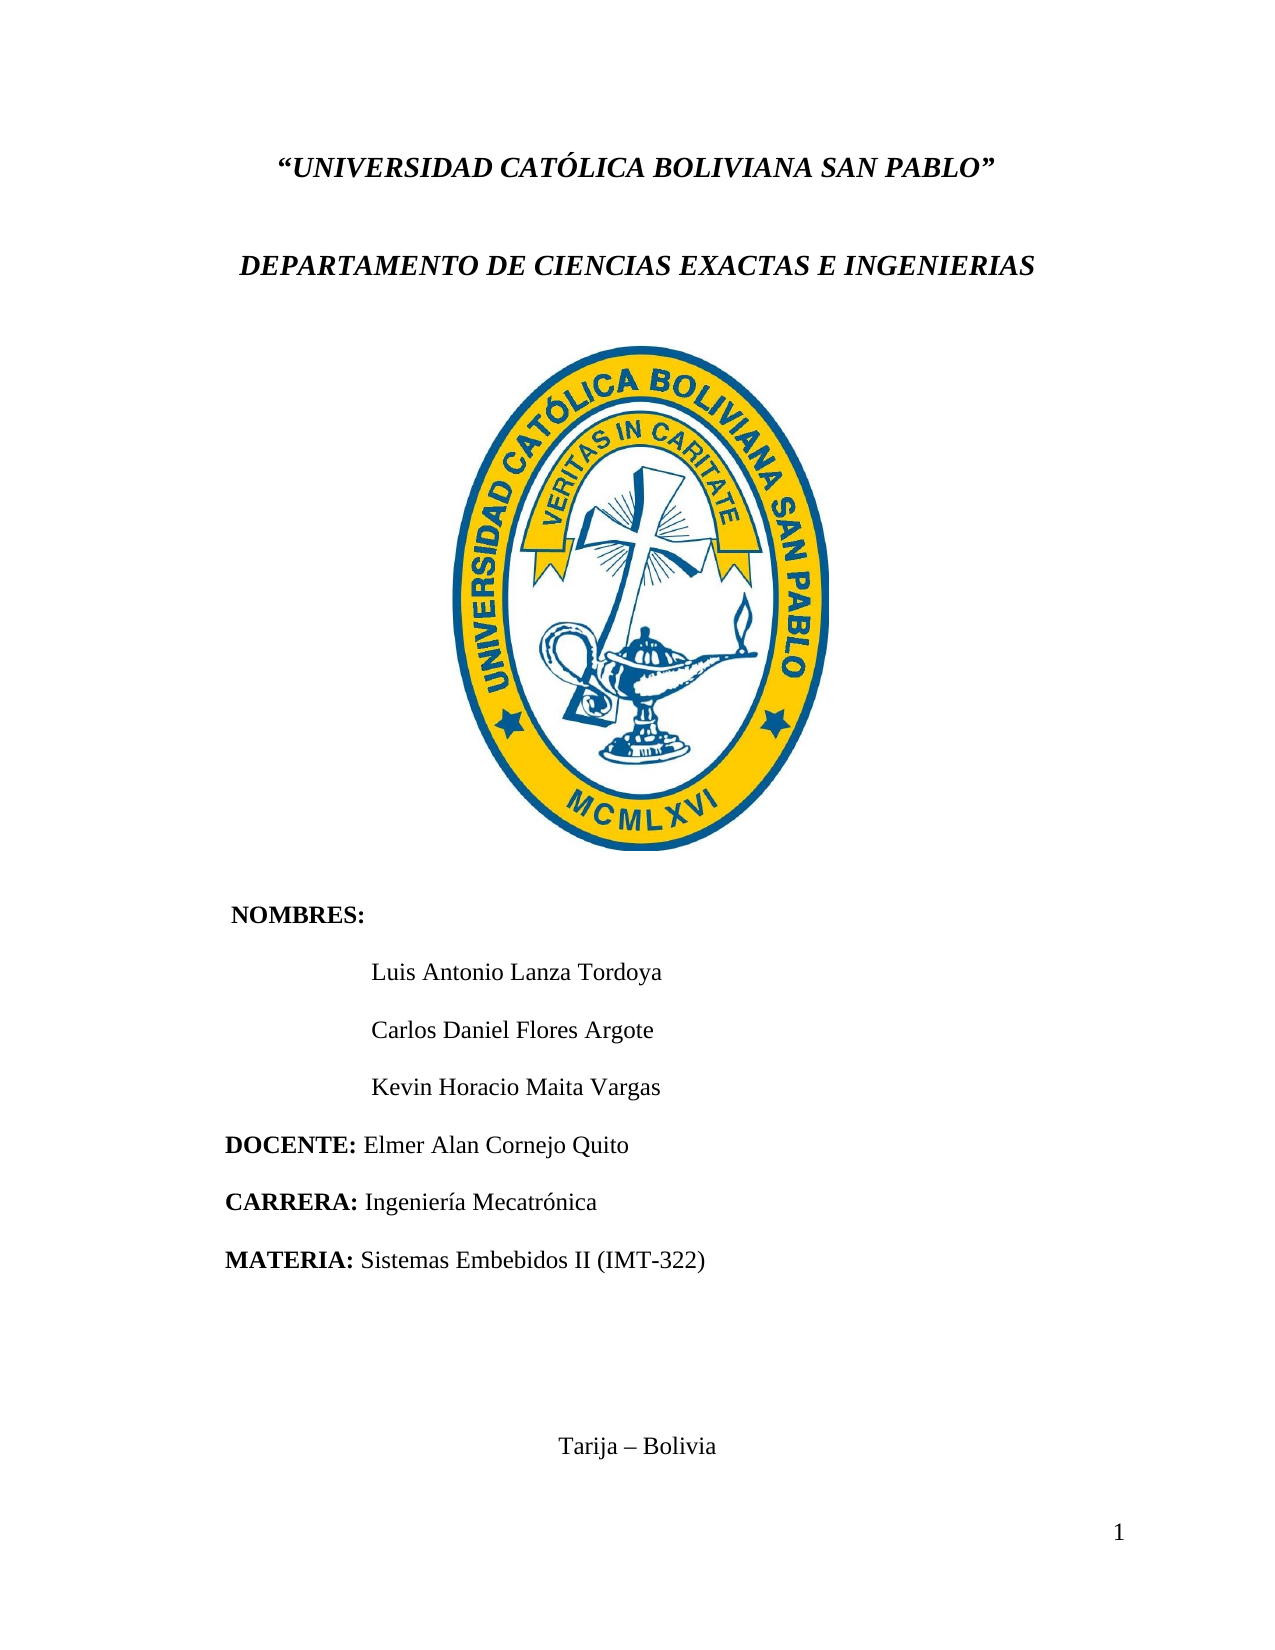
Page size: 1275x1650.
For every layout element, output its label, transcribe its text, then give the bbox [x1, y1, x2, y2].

text Kevin Horacio Maita Vargas [296, 1072, 1125, 1101]
text “UNIVERSIDAD CATÓLICA BOLIVIANA SAN PABLO” [150, 150, 1125, 183]
text CARRERA: Ingeniería Mecatrónica [150, 1187, 1125, 1216]
text MATERIA: Sistemas Embebidos II (IMT-322) [150, 1245, 1125, 1273]
text DOCENTE: Elmer Alan Cornejo Quito [150, 1130, 1125, 1158]
text DEPARTAMENTO DE CIENCIAS EXACTAS E INGENIERIAS [150, 248, 1125, 281]
text Luis Antonio Lanza Tordoya [371, 957, 1125, 986]
text Tarija – Bolivia [150, 1431, 1124, 1460]
picture [451, 345, 829, 851]
text NOMBRES: [150, 900, 1125, 928]
text Carlos Daniel Flores Argote [296, 1015, 1125, 1043]
